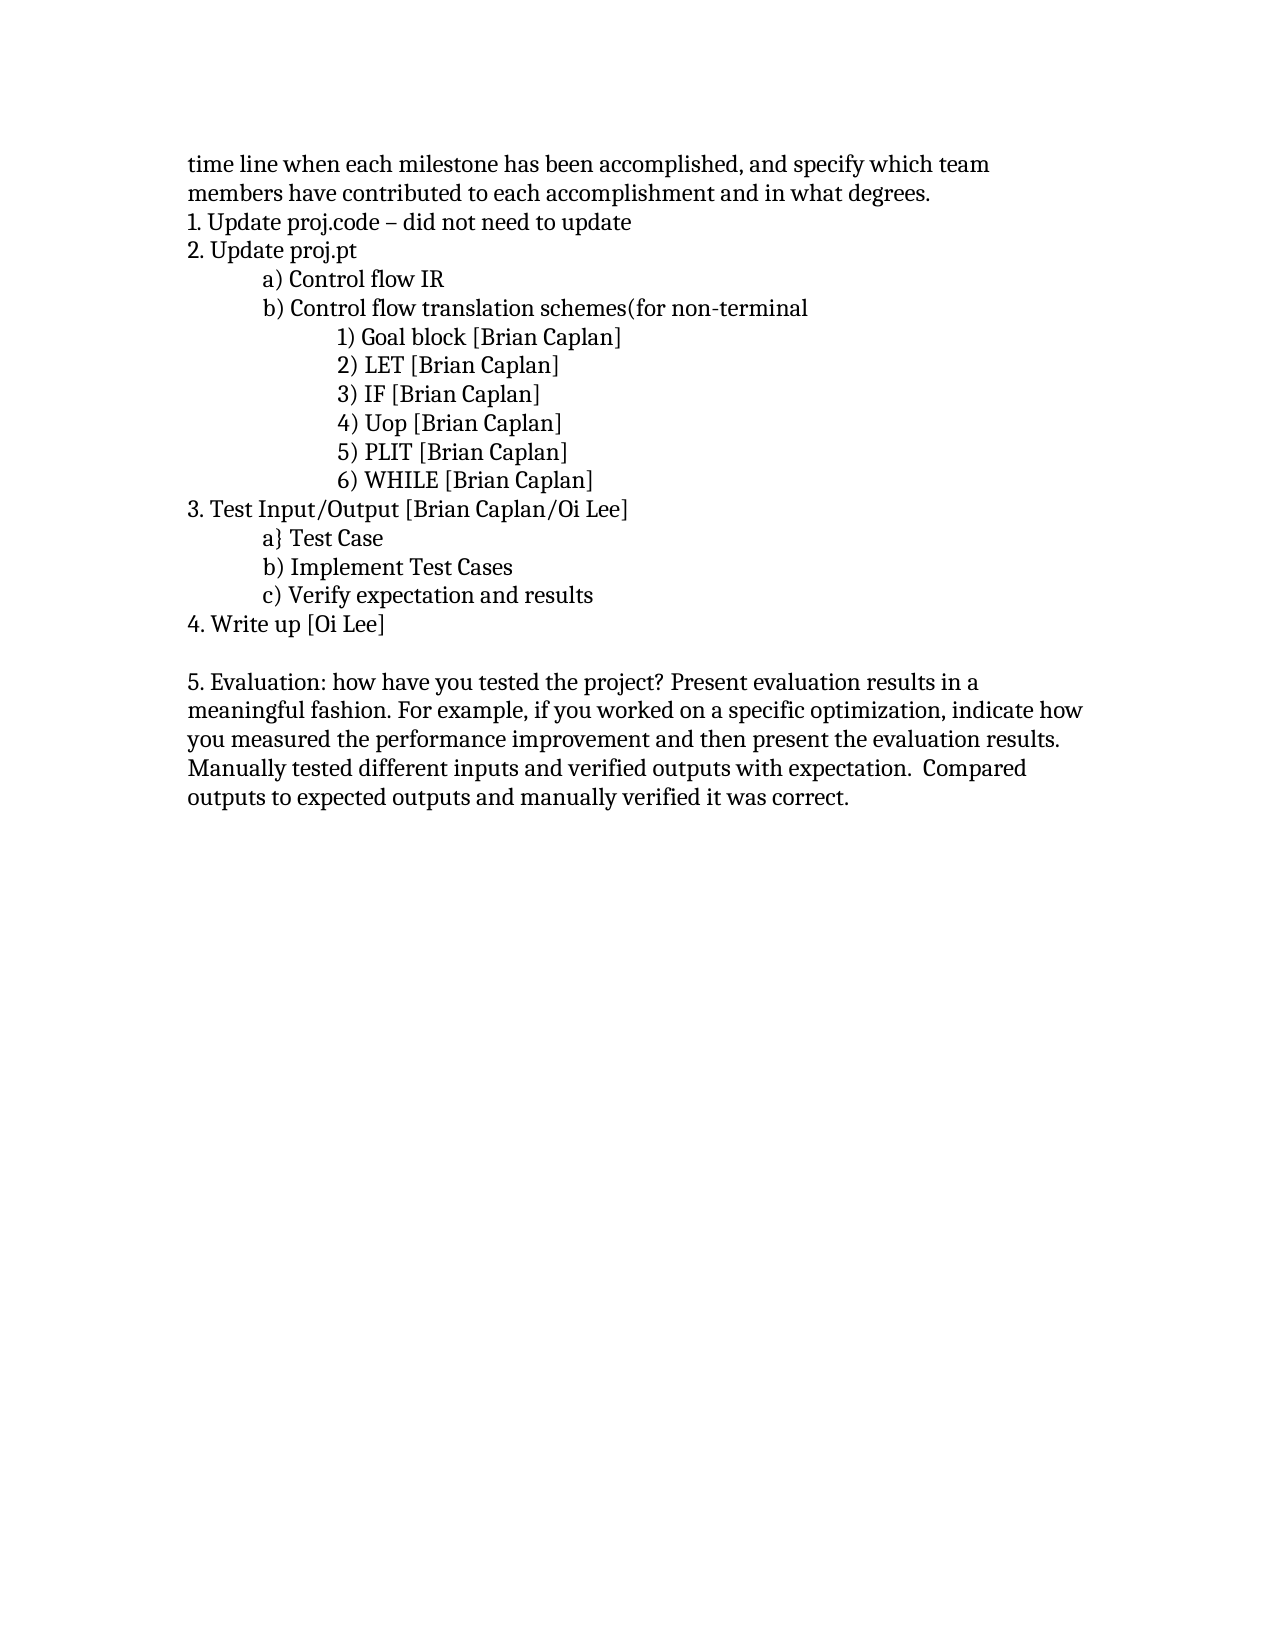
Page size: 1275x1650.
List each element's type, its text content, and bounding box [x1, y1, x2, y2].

text 4) Uop [Brian Caplan] [187, 409, 1087, 437]
text 2) LET [Brian Caplan] [187, 351, 1087, 380]
text b) Implement Test Cases [187, 552, 1087, 581]
text 6) WHILE [Brian Caplan] [187, 466, 1087, 495]
text b) Control flow translation schemes(for non-terminal [187, 294, 1087, 322]
text 2. Update proj.pt [187, 236, 1087, 265]
text 3. Test Input/Output [Brian Caplan/Oi Lee] [187, 495, 1087, 524]
text c) Verify expectation and results [187, 581, 1087, 610]
text 1. Update proj.code – did not need to update [187, 207, 1087, 236]
text 4. Write up [Oi Lee] [187, 610, 1087, 639]
text 1) Goal block [Brian Caplan] [187, 322, 1087, 351]
text 5. Evaluation: how have you tested the project? Present evaluation results in a meaningful fashion. For example, if you worked on a specific optimization, indicate how you measured the performance improvement and then present the evaluation results. [187, 667, 1087, 754]
text 3) IF [Brian Caplan] [187, 380, 1087, 409]
text Manually tested different inputs and verified outputs with expectation. Compared outputs to expected outputs and manually verified it was correct. [187, 754, 1087, 811]
text 5) PLIT [Brian Caplan] [187, 437, 1087, 466]
text a} Test Case [187, 524, 1087, 552]
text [187, 150, 1087, 207]
text a) Control flow IR [187, 265, 1087, 294]
